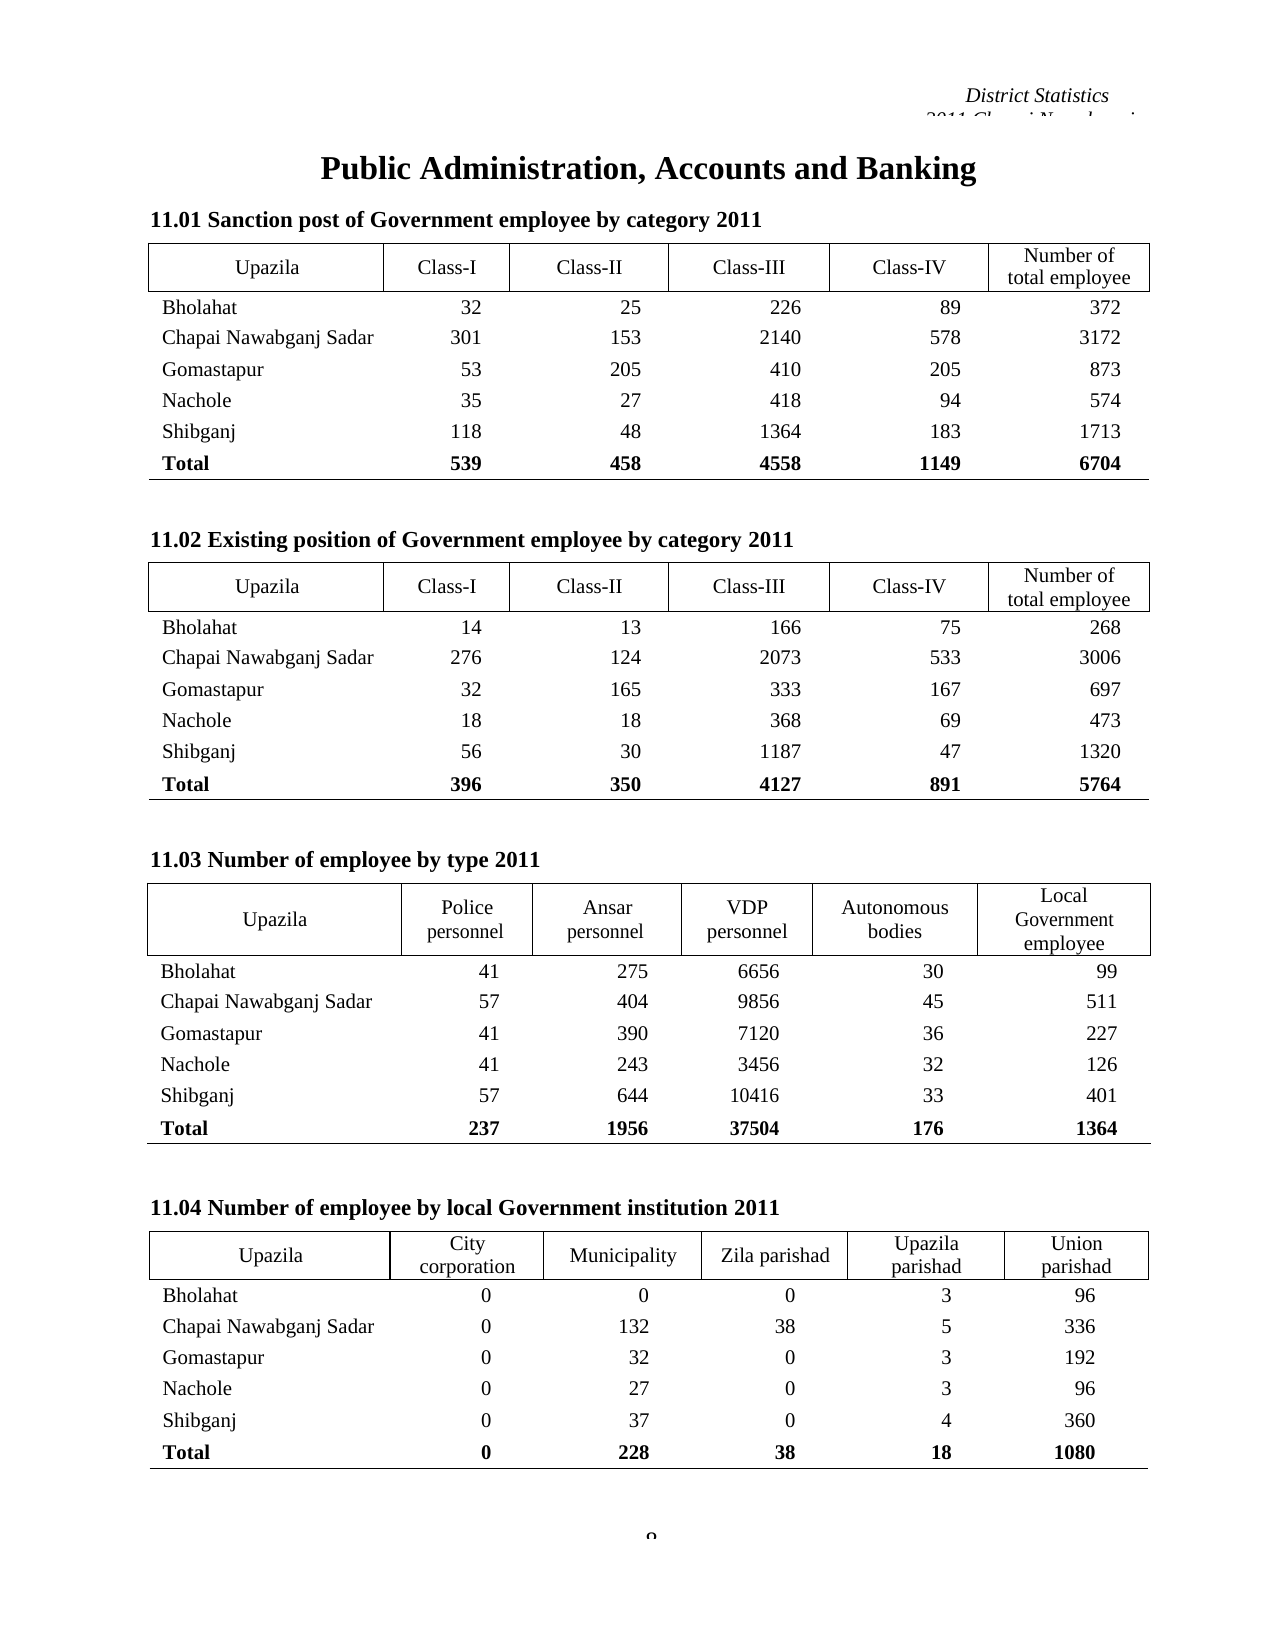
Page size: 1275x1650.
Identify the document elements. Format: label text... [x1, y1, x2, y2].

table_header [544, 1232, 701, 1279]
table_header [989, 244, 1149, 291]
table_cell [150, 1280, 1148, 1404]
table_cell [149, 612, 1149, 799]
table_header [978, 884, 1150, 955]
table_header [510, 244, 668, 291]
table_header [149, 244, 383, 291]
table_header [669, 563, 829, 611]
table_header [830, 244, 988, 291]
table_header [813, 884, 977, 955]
subtitle Public Administration, Accounts and Banking [197, 148, 1100, 187]
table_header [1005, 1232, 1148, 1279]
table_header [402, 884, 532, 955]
list Sanction post of Government employee by category 2011 [150, 206, 1183, 232]
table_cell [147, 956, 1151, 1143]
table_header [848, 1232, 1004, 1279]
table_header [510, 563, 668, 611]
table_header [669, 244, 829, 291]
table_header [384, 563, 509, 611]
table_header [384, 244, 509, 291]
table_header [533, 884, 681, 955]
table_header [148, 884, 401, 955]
list Existing position of Government employee by category 2011 [150, 526, 1183, 552]
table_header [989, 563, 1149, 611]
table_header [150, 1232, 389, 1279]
list Number of employee by type 2011 [150, 846, 1183, 872]
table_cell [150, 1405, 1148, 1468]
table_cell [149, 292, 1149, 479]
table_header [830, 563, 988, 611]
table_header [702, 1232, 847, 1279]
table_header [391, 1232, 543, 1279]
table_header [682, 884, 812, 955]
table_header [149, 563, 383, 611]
list Number of employee by local Government institution 2011 [150, 1194, 1183, 1221]
